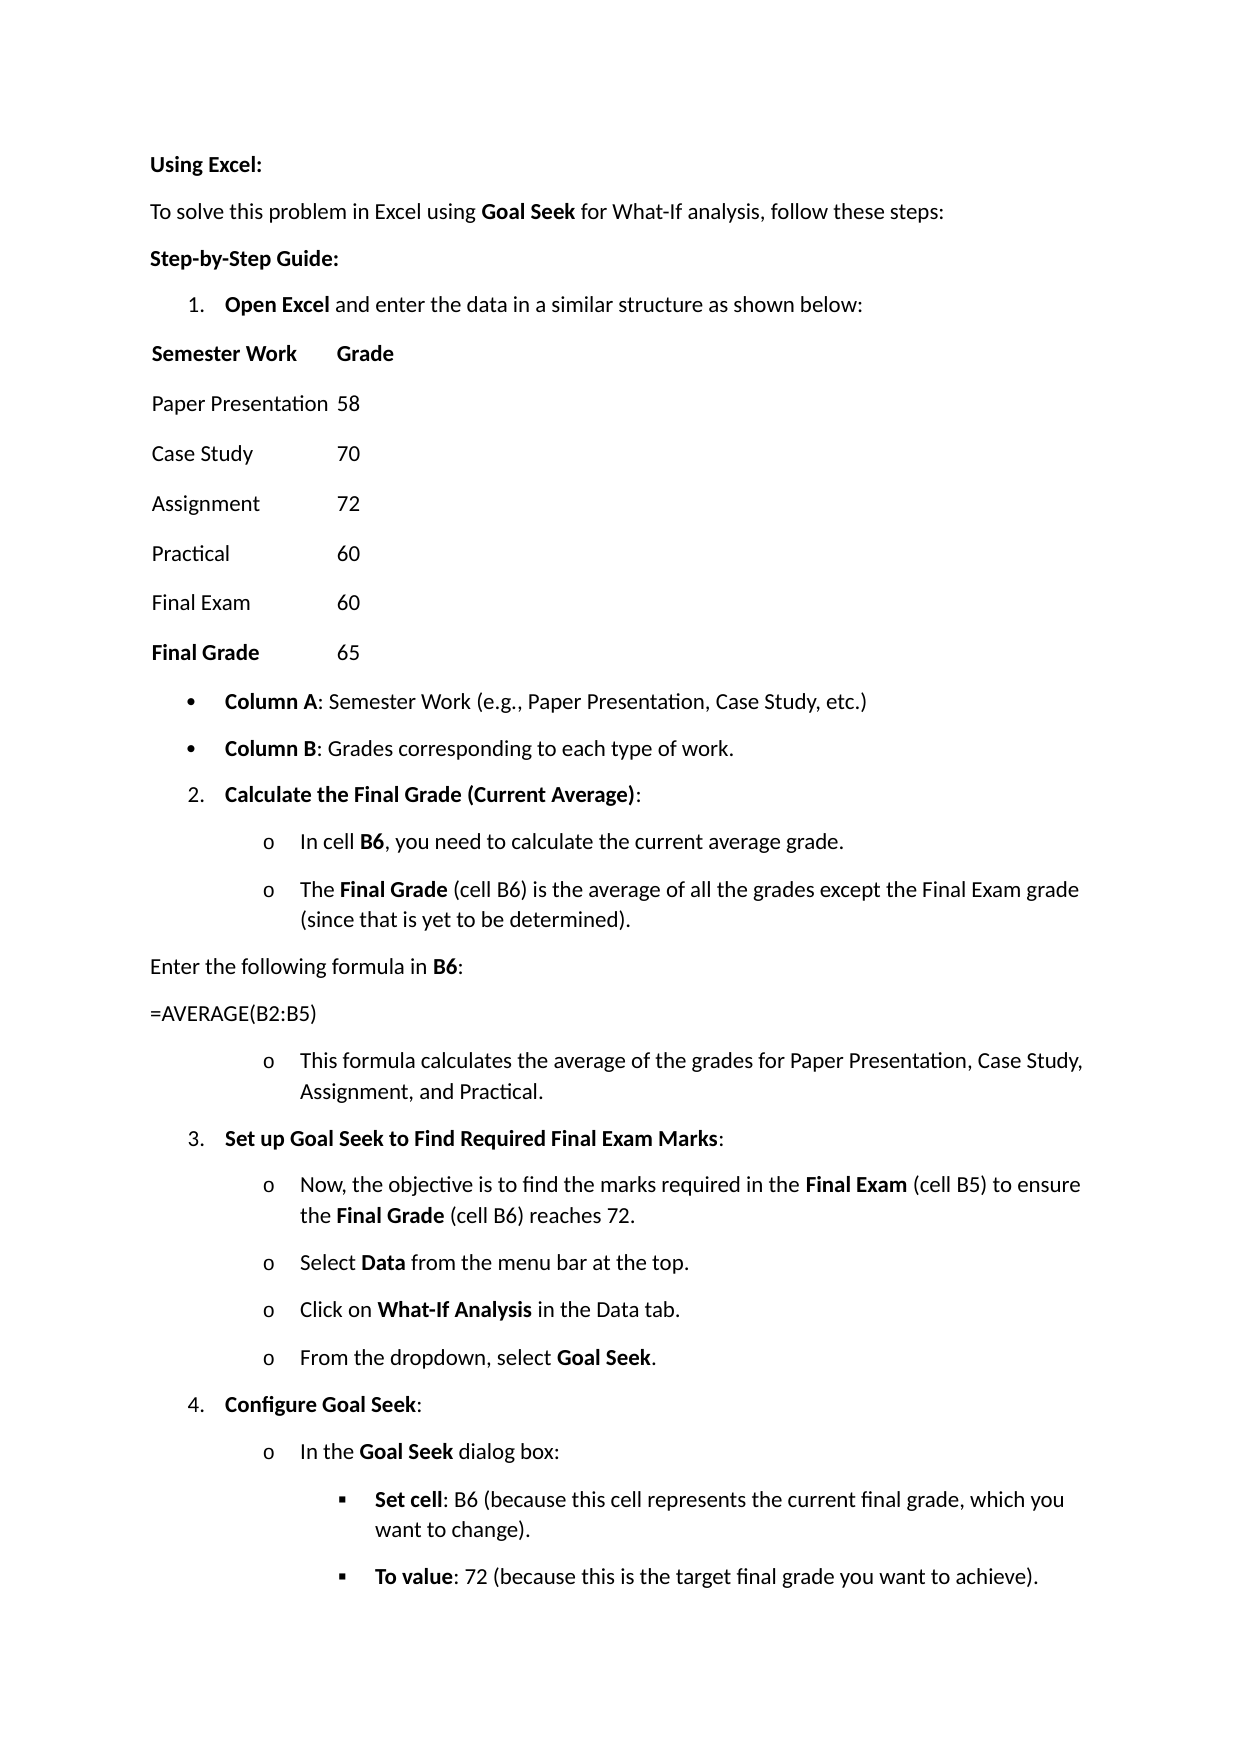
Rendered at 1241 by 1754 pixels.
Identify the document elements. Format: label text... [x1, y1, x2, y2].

list Set cell: B6 (because this cell represents the current final grade, which you want to change). [337, 1485, 1090, 1543]
table_header Semester Work [150, 338, 335, 387]
list Calculate the Final Grade (Current Average): [187, 781, 1090, 808]
list Now, the objective is to find the marks required in the Final Exam (cell B5) to ensure the Final Grade (cell B6) reaches 72. [262, 1171, 1090, 1229]
text Enter the following formula in B6: [150, 952, 1090, 980]
table_cell Paper Presentation [150, 388, 335, 437]
list Select Data from the menu bar at the top. [262, 1248, 1090, 1277]
list From the dropdown, select Goal Seek. [262, 1343, 1090, 1372]
table_cell Assignment [150, 487, 335, 537]
list In cell B6, you need to calculate the current average grade. [262, 827, 1090, 856]
list Column B: Grades corresponding to each type of work. [187, 734, 1090, 762]
list In the Goal Seek dialog box: [262, 1437, 1090, 1466]
text Step-by-Step Guide: [150, 244, 1090, 272]
text =AVERAGE(B2:B5) [150, 999, 1090, 1027]
list This formula calculates the average of the grades for Paper Presentation, Case Study, Assignment, and Practical. [262, 1046, 1090, 1105]
table_header Grade [335, 338, 400, 387]
table_cell 60 [335, 587, 400, 637]
list Configure Goal Seek: [187, 1390, 1090, 1418]
table_cell 72 [335, 487, 400, 537]
list Column A: Semester Work (e.g., Paper Presentation, Case Study, etc.) [187, 687, 1090, 715]
table_cell 58 [335, 388, 400, 437]
table_cell 70 [335, 437, 400, 487]
list Set up Goal Seek to Find Required Final Exam Marks: [187, 1124, 1090, 1152]
table_cell Case Study [150, 437, 335, 487]
list To value: 72 (because this is the target final grade you want to achieve). [337, 1562, 1090, 1590]
table_cell Practical [150, 537, 335, 587]
table_cell 65 [335, 637, 400, 687]
text To solve this problem in Excel using Goal Seek for What-If analysis, follow these steps: [150, 197, 1090, 225]
table_cell Final Grade [150, 637, 335, 687]
text Using Excel: [150, 150, 1090, 178]
list Open Excel and enter the data in a similar structure as shown below: [187, 291, 1090, 319]
table_cell 60 [335, 537, 400, 587]
list Click on What-If Analysis in the Data tab. [262, 1296, 1090, 1324]
list The Final Grade (cell B6) is the average of all the grades except the Final Exam grade (since that is yet to be determined). [262, 875, 1090, 933]
table_cell Final Exam [150, 587, 335, 637]
